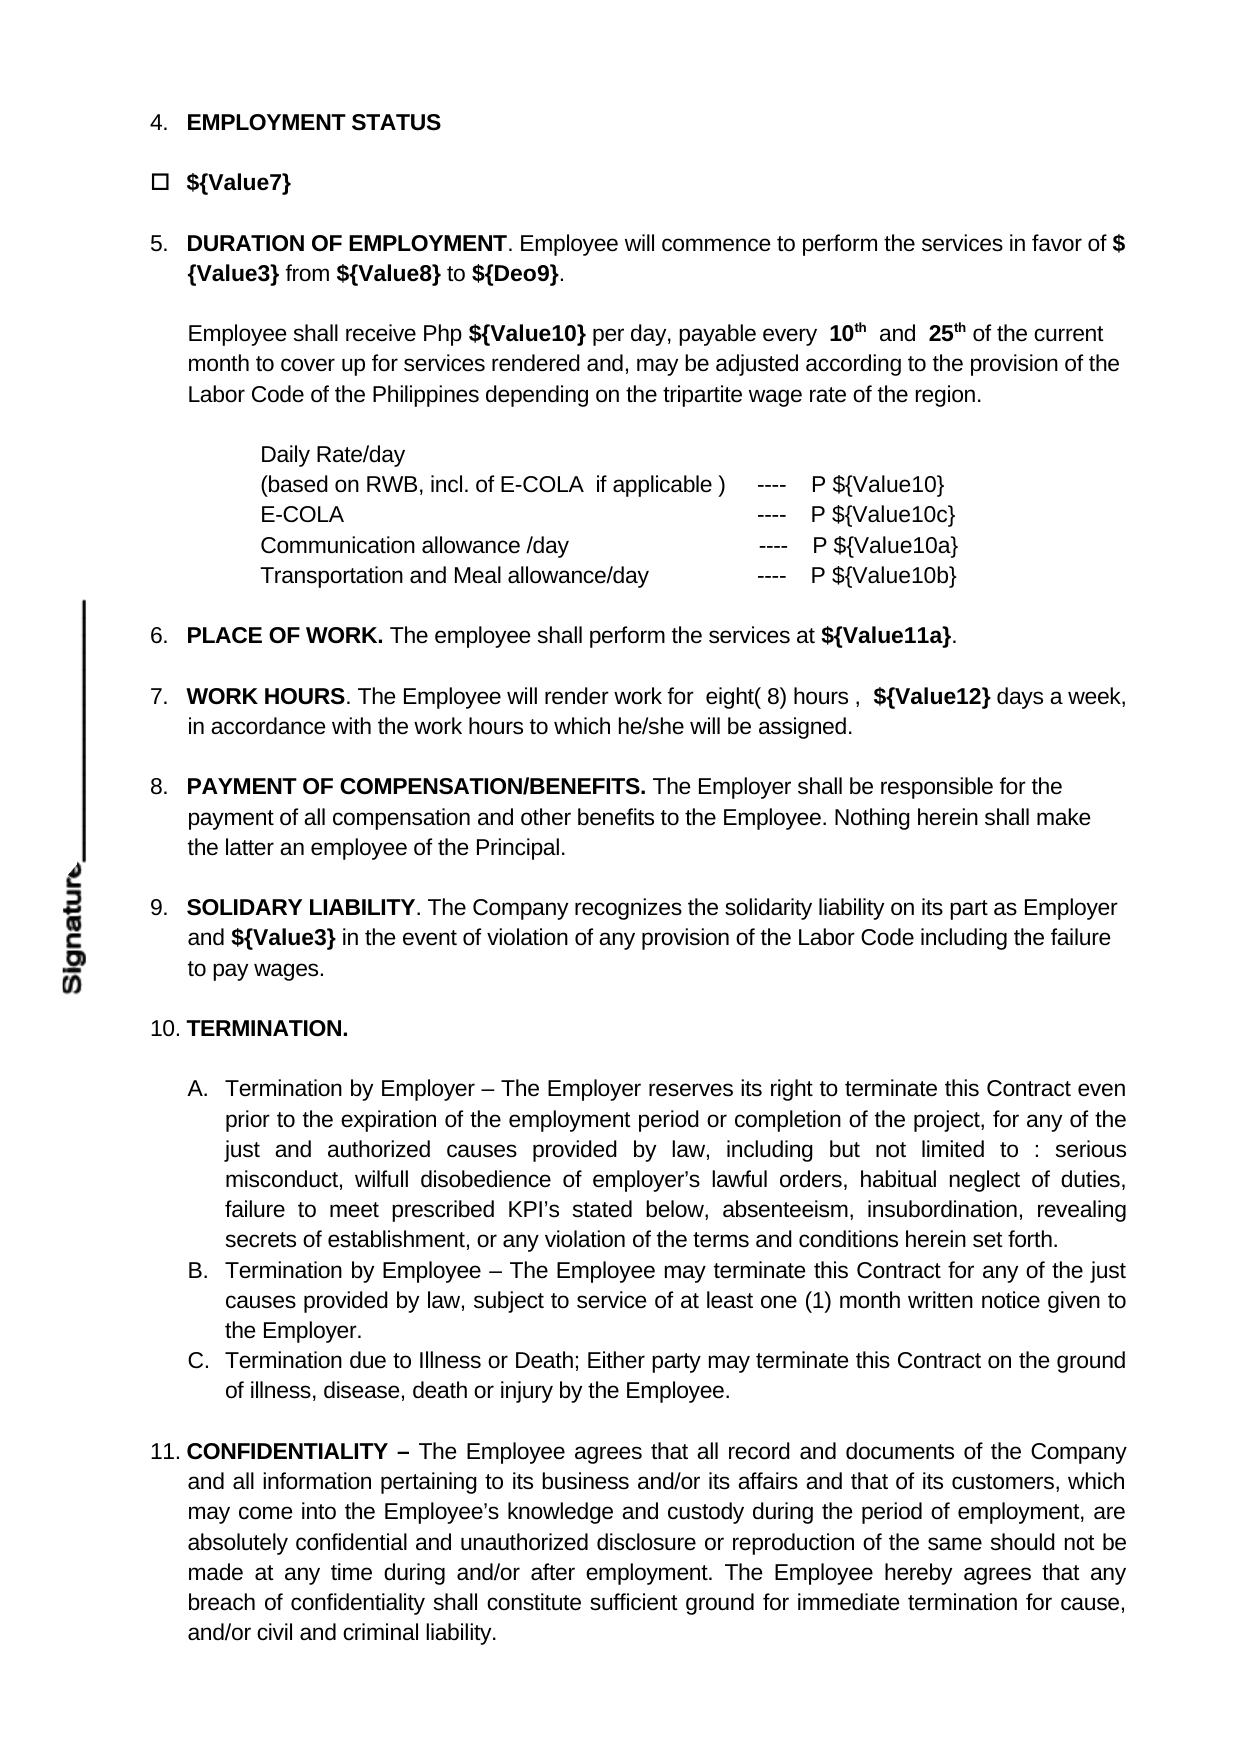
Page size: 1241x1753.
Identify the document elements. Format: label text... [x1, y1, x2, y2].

text Transportation and Meal allowance/day ---- P ${Value10b} [187, 562, 1128, 588]
list CONFIDENTIALITY – The Employee agrees that all record and documents of the Company and all information pertaining to its business and/or its affairs and that of its customers, which may come into the Employee’s knowledge and custody during the period of employment, are absolutely confidential and unauthorized disclosure or reproduction of the same should not be made at any time during and/or after employment. The Employee hereby agrees that any breach of confidentiality shall constitute sufficient ground for immediate termination for cause, and/or civil and criminal liability. [150, 1438, 1128, 1645]
text Employee shall receive Php ${Value10} per day, payable every 10th and 25th of the current month to cover up for services rendered and, may be adjusted according to the provision of the Labor Code of the Philippines depending on the tripartite wage rate of the region. [187, 320, 1128, 407]
list EMPLOYMENT STATUS [150, 109, 1128, 135]
list DURATION OF EMPLOYMENT. Employee will commence to perform the services in favor of ${Value3} from ${Value8} to ${Deo9}. [150, 229, 1128, 286]
list PLACE OF WORK. The employee shall perform the services at ${Value11a}. [150, 622, 1128, 648]
list SOLIDARY LIABILITY. The Company recognizes the solidarity liability on its part as Employer and ${Value3} in the event of violation of any provision of the Labor Code including the failure to pay wages. [150, 894, 1128, 981]
text Daily Rate/day [187, 441, 1128, 467]
list Termination by Employee – The Employee may terminate this Contract for any of the just causes provided by law, subject to service of at least one (1) month written notice given to the Employer. [187, 1257, 1128, 1343]
list Termination due to Illness or Death; Either party may terminate this Contract on the ground of illness, disease, death or injury by the Employee. [187, 1347, 1128, 1404]
text (based on RWB, incl. of E-COLA if applicable ) ---- P ${Value10} [187, 471, 1128, 497]
text E-COLA ---- P ${Value10c} [187, 501, 1128, 528]
list ${Value7} [150, 169, 1128, 195]
list PAYMENT OF COMPENSATION/BENEFITS. The Employer shall be responsible for the payment of all compensation and other benefits to the Employee. Nothing herein shall make the latter an employee of the Principal. [150, 773, 1128, 860]
list TERMINATION. [150, 1015, 1128, 1041]
list Termination by Employer – The Employer reserves its right to terminate this Contract even prior to the expiration of the employment period or completion of the project, for any of the just and authorized causes provided by law, including but not limited to : serious misconduct, wilfull disobedience of employer’s lawful orders, habitual neglect of duties, failure to meet prescribed KPI’s stated below, absenteeism, insubordination, revealing secrets of establishment, or any violation of the terms and conditions herein set forth. [187, 1075, 1128, 1253]
list WORK HOURS. The Employee will render work for eight( 8) hours , ${Value12} days a week, in accordance with the work hours to which he/she will be assigned. [150, 683, 1128, 739]
text Communication allowance /day ---- P ${Value10a} [187, 532, 1128, 558]
picture [61, 599, 85, 993]
